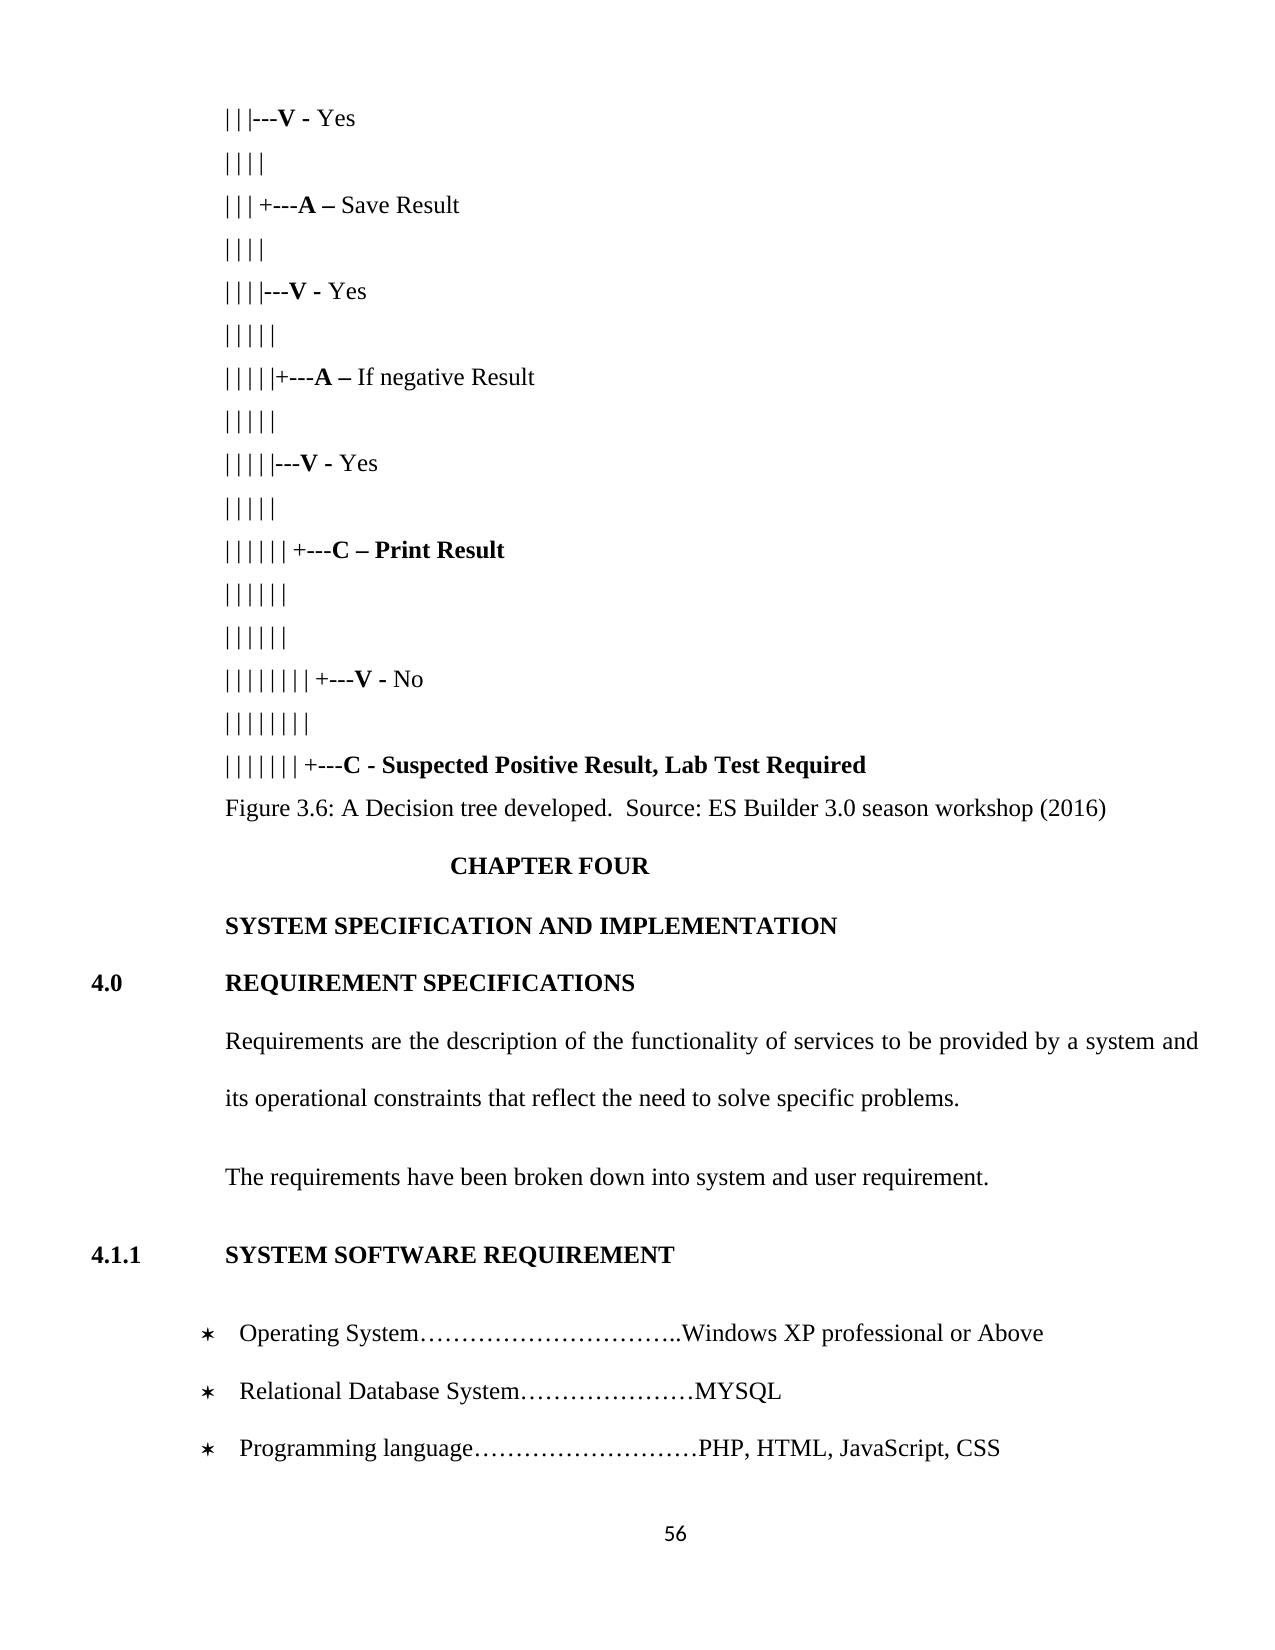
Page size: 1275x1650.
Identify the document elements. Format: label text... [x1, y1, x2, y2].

text | | | | | | | | +---V - No [225, 664, 1200, 693]
list Programming language………………………PHP, HTML, JavaScript, CSS [202, 1433, 1200, 1462]
text | | | | |+---A – If negative Result [225, 362, 1200, 391]
text Requirements are the description of the functionality of services to be provided by a system and its operational constraints that reflect the need to solve specific problems. [225, 1026, 1200, 1112]
subtitle CHAPTER FOUR [150, 851, 1200, 880]
text | | | | | | [225, 578, 1200, 607]
text | | | +---A – Save Result [225, 190, 1200, 218]
list Operating System…………………………..Windows XP professional or Above [202, 1318, 1200, 1347]
text | | | | [225, 233, 1200, 262]
text | | | | |---V - Yes [225, 448, 1200, 477]
text | | | | | [225, 319, 1200, 348]
text | | | | | | +---C – Print Result [225, 535, 1200, 563]
text 4.1.1 SYSTEM SOFTWARE REQUIREMENT [91, 1240, 1200, 1269]
text | | | | [225, 147, 1200, 175]
text | | | | | [225, 492, 1200, 520]
text | | | | | | | +---C - Suspected Positive Result, Lab Test Required [225, 750, 1200, 779]
subtitle 4.0 REQUIREMENT SPECIFICATIONS [91, 968, 1200, 997]
text | | | | | [225, 405, 1200, 434]
list Relational Database System…………………MYSQL [202, 1376, 1200, 1404]
text | | | | | | [225, 621, 1200, 650]
subtitle SYSTEM SPECIFICATION AND IMPLEMENTATION [150, 911, 1200, 939]
text Figure 3.6: A Decision tree developed. Source: ES Builder 3.0 season workshop (2016) [225, 793, 1200, 822]
text | | |---V - Yes [225, 103, 1200, 132]
text The requirements have been broken down into system and user requirement. [150, 1162, 1200, 1190]
text | | | | | | | | [225, 707, 1200, 736]
text | | | |---V - Yes [225, 276, 1200, 305]
